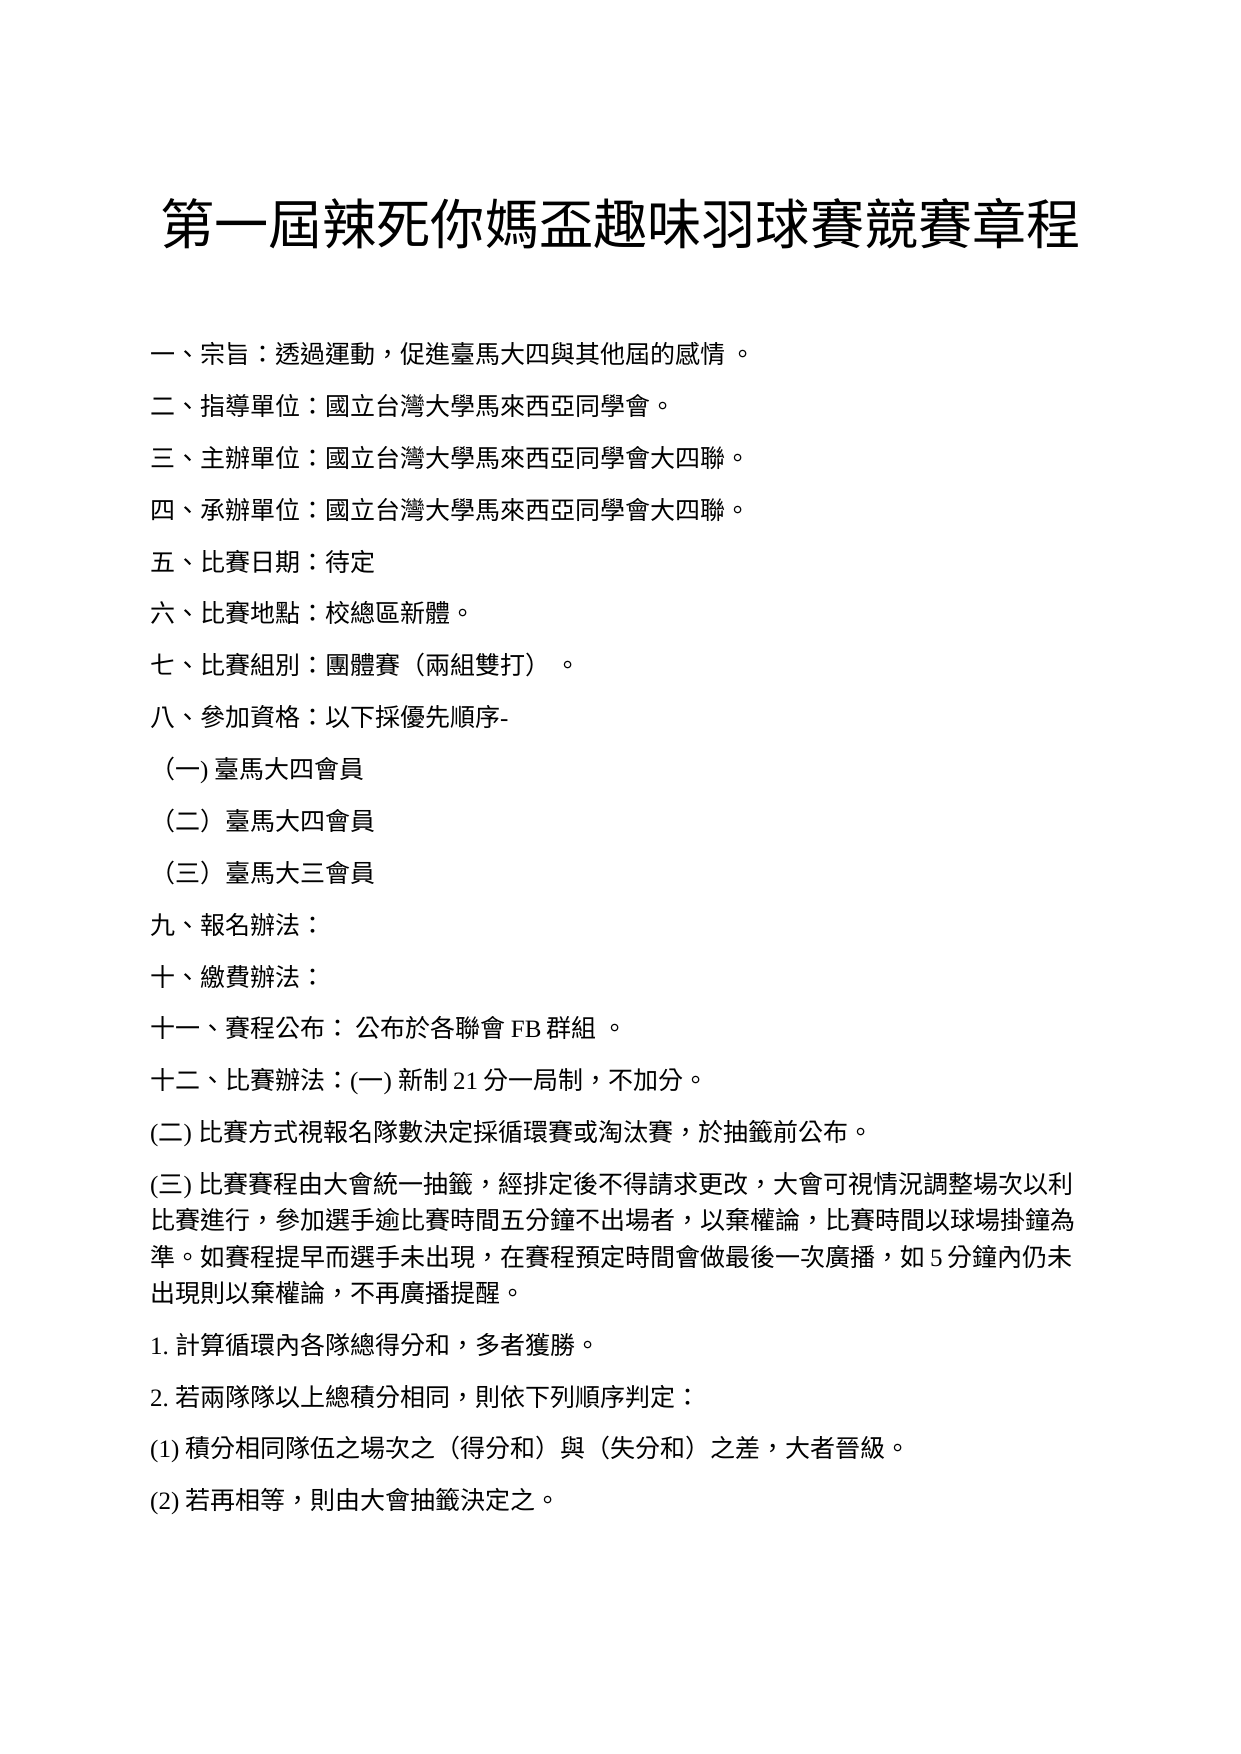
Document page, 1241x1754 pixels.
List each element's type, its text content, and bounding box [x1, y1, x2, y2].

text （一) 臺馬大四會員 [150, 749, 1090, 786]
text （二）臺馬大四會員 [150, 801, 1090, 838]
text 第一屆辣死你媽盃趣味羽球賽競賽章程 [150, 181, 1090, 260]
text 二、指導單位：國立台灣大學馬來西亞同學會。 [150, 386, 1090, 423]
text (三) 比賽賽程由大會統一抽籤，經排定後不得請求更改，大會可視情況調整場次以利比賽進行，參加選手逾比賽時間五分鐘不出場者，以棄權論，比賽時間以球場掛鐘為準。如賽程提早而選手未出現，在賽程預定時間會做最後一次廣播，如5分鐘內仍未出現則以棄權論，不再廣播提醒。 [150, 1164, 1090, 1309]
text 2. 若兩隊隊以上總積分相同，則依下列順序判定： [150, 1377, 1090, 1413]
text 一、宗旨：透過運動，促進臺馬大四與其他屆的感情 。 [150, 334, 1090, 371]
text 1. 計算循環內各隊總得分和，多者獲勝。 [150, 1325, 1090, 1361]
text （三）臺馬大三會員 [150, 853, 1090, 889]
text 六、比賽地點：校總區新體。 [150, 594, 1090, 630]
text 五、比賽日期：待定 [150, 542, 1090, 578]
text 九、報名辦法： [150, 905, 1090, 941]
text (二) 比賽方式視報名隊數決定採循環賽或淘汰賽，於抽籤前公布。 [150, 1113, 1090, 1149]
text 十一、賽程公布： 公布於各聯會FB群組 。 [150, 1009, 1090, 1045]
text (1) 積分相同隊伍之場次之（得分和）與（失分和）之差，大者晉級。 [150, 1429, 1090, 1465]
text (2) 若再相等，則由大會抽籤決定之。 [150, 1481, 1090, 1517]
text 三、主辦單位：國立台灣大學馬來西亞同學會大四聯。 [150, 438, 1090, 474]
text 七、比賽組別：團體賽（兩組雙打） 。 [150, 646, 1090, 682]
text 八、參加資格：以下採優先順序- [150, 698, 1090, 734]
text 十二、比賽辦法：(一) 新制21分一局制，不加分。 [150, 1061, 1090, 1097]
text 四、承辦單位：國立台灣大學馬來西亞同學會大四聯。 [150, 490, 1090, 526]
text 十、繳費辦法： [150, 957, 1090, 993]
